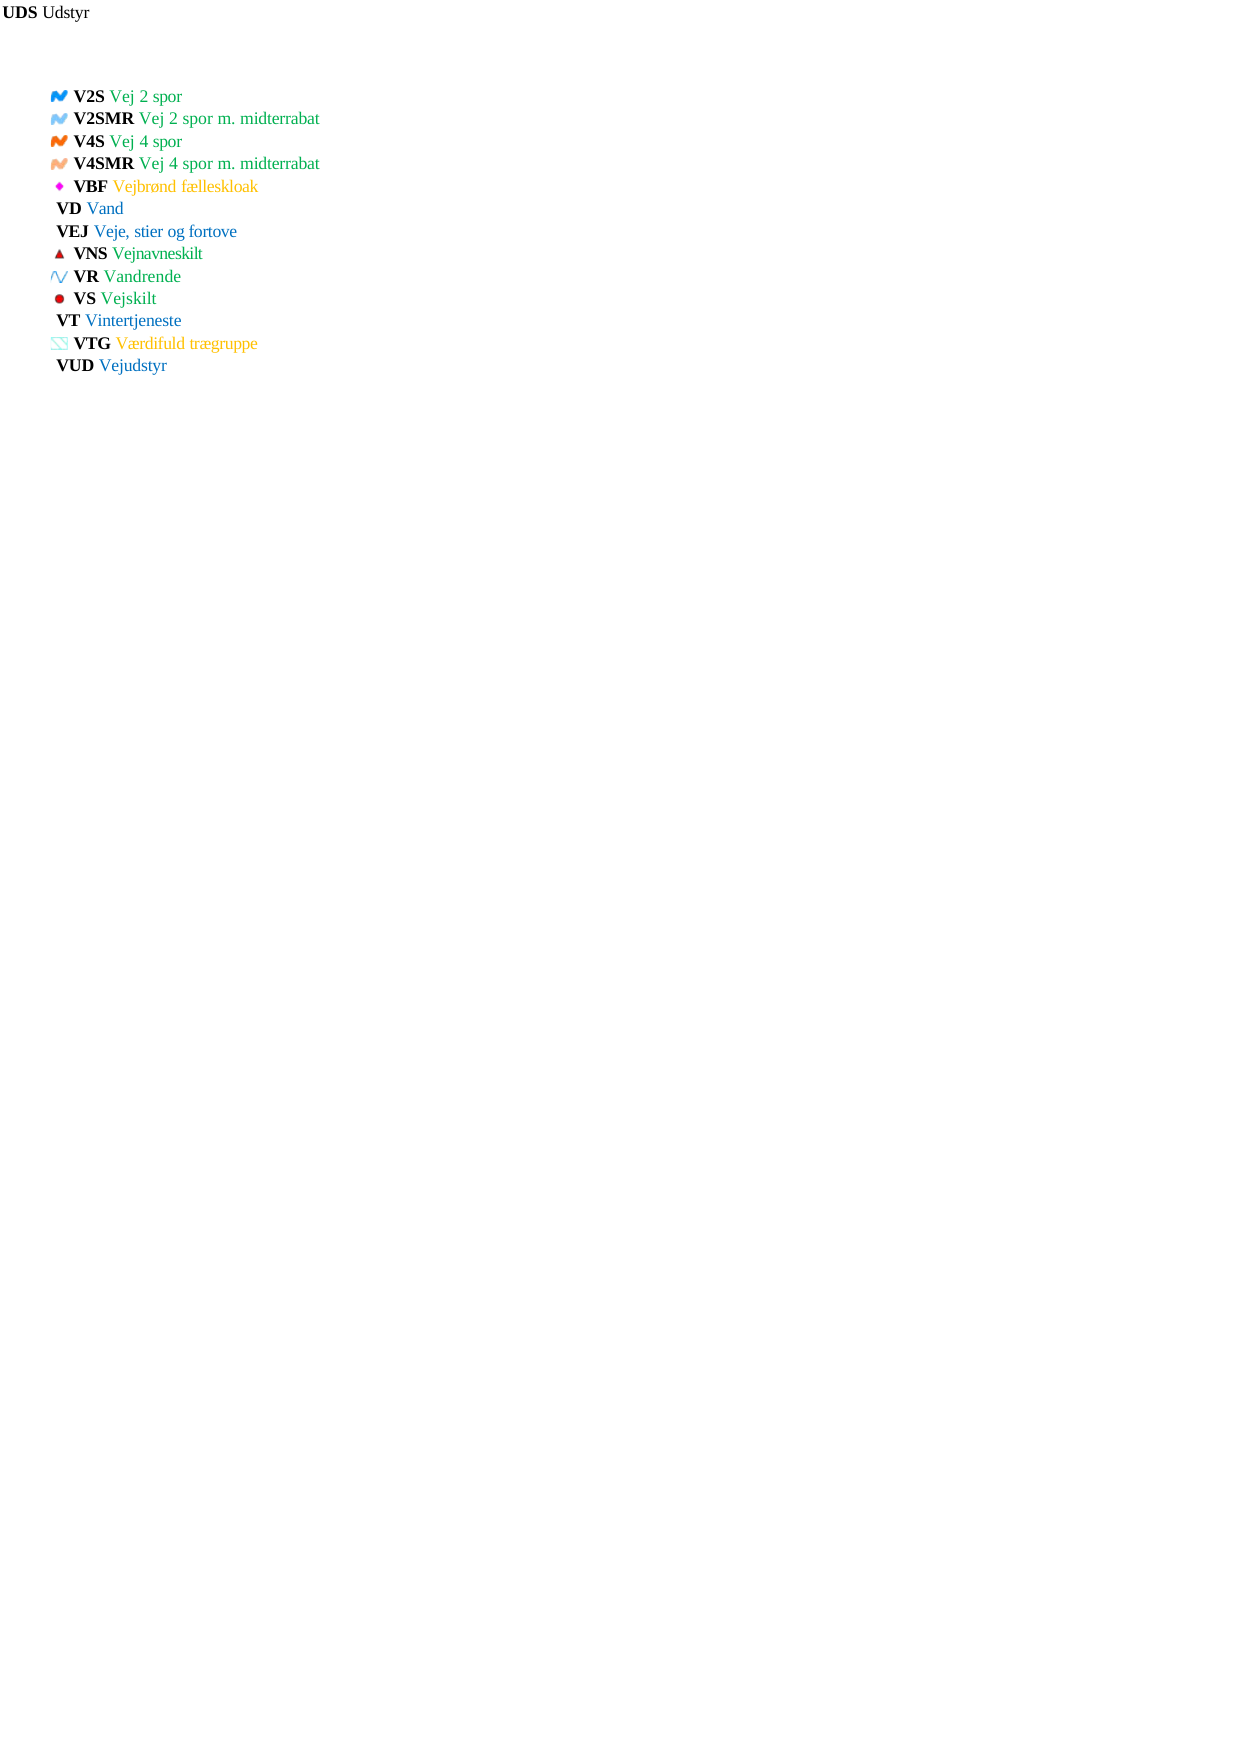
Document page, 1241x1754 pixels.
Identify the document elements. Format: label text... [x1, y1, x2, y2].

text V4S Vej 4 spor [73, 131, 1201, 151]
text VEJ Veje, stier og fortove [56, 221, 1201, 241]
picture [50, 158, 68, 170]
text VUD Vejudstyr [56, 355, 1201, 375]
picture [50, 113, 68, 125]
text VD Vand [56, 198, 1201, 218]
text VNS Vejnavneskilt VR Vandrende VS Vejskilt [73, 243, 203, 308]
text V2SMR Vej 2 spor m. midterrabat [73, 108, 1201, 128]
picture [50, 135, 68, 147]
picture [50, 248, 68, 260]
picture [50, 90, 68, 102]
text VTG Værdifuld trægruppe [73, 333, 1201, 353]
picture [50, 181, 68, 193]
text V2S Vej 2 spor [73, 85, 1201, 106]
text VT Vintertjeneste [56, 310, 1201, 330]
text VBF Vejbrønd fælleskloak [73, 176, 1201, 196]
picture [50, 293, 68, 305]
picture [50, 271, 68, 283]
text V4SMR Vej 4 spor m. midterrabat [73, 153, 1201, 173]
picture [50, 337, 68, 350]
